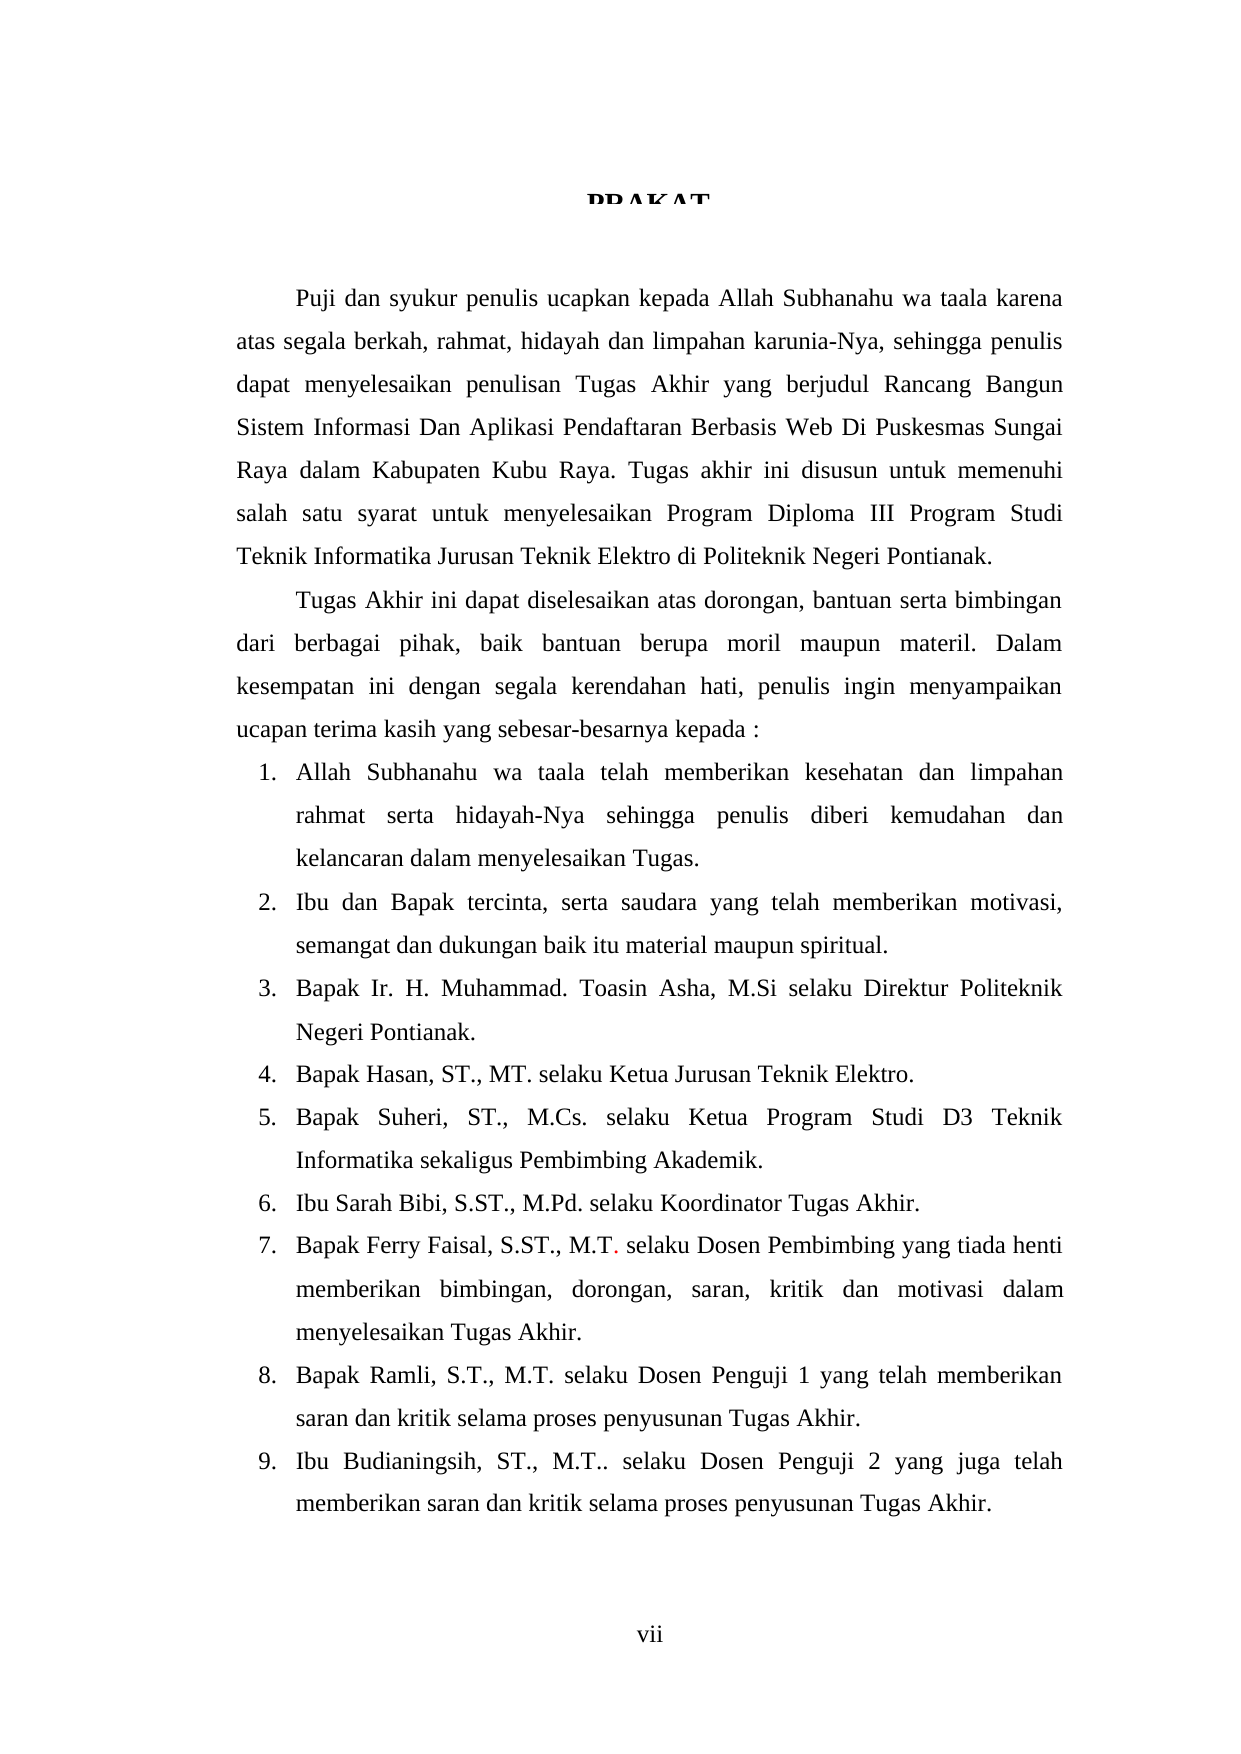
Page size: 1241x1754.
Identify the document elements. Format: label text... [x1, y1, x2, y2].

list Ibu Budianingsih, ST., M.T.. selaku Dosen Penguji 2 yang juga telah memberikan saran dan kritik selama proses penyusunan Tugas Akhir. [258, 1446, 1063, 1517]
list Bapak Ir. H. Muhammad. Toasin Asha, M.Si selaku Direktur Politeknik Negeri Pontianak. [258, 973, 1063, 1045]
list Ibu Sarah Bibi, S.ST., M.Pd. selaku Koordinator Tugas Akhir. [258, 1188, 1119, 1216]
list Bapak Suheri, ST., M.Cs. selaku Ketua Program Studi D3 Teknik Informatika sekaligus Pembimbing Akademik. [258, 1102, 1063, 1173]
list Bapak Ramli, S.T., M.T. selaku Dosen Penguji 1 yang telah memberikan saran dan kritik selama proses penyusunan Tugas Akhir. [258, 1360, 1063, 1432]
list Bapak Ferry Faisal, S.ST., M.T. selaku Dosen Pembimbing yang tiada henti memberikan bimbingan, dorongan, saran, kritik dan motivasi dalam menyelesaikan Tugas Akhir. [258, 1231, 1063, 1346]
text vii [190, 1619, 1110, 1648]
list Bapak Hasan, ST., MT. selaku Ketua Jurusan Teknik Elektro. [258, 1060, 1119, 1088]
text Puji dan syukur penulis ucapkan kepada Allah Subhanahu wa taala karena atas segala berkah, rahmat, hidayah dan limpahan karunia-Nya, sehingga penulis dapat menyelesaikan penulisan Tugas Akhir yang berjudul Rancang Bangun Sistem Informasi Dan Aplikasi Pendaftaran Berbasis Web Di Puskesmas Sungai Raya dalam Kabupaten Kubu Raya. Tugas akhir ini disusun untuk memenuhi salah satu syarat untuk menyelesaikan Program Diploma III Program Studi Teknik Informatika Jurusan Teknik Elektro di Politeknik Negeri Pontianak. [236, 283, 1063, 570]
text Tugas Akhir ini dapat diselesaikan atas dorongan, bantuan serta bimbingan dari berbagai pihak, baik bantuan berupa moril maupun materil. Dalam kesempatan ini dengan segala kerendahan hati, penulis ingin menyampaikan ucapan terima kasih yang sebesar-besarnya kepada : [236, 585, 1062, 743]
list Allah Subhanahu wa taala telah memberikan kesehatan dan limpahan rahmat serta hidayah-Nya sehingga penulis diberi kemudahan dan kelancaran dalam menyelesaikan Tugas. [258, 757, 1063, 872]
list Ibu dan Bapak tercinta, serta saudara yang telah memberikan motivasi, semangat dan dukungan baik itu material maupun spiritual. [258, 887, 1063, 959]
